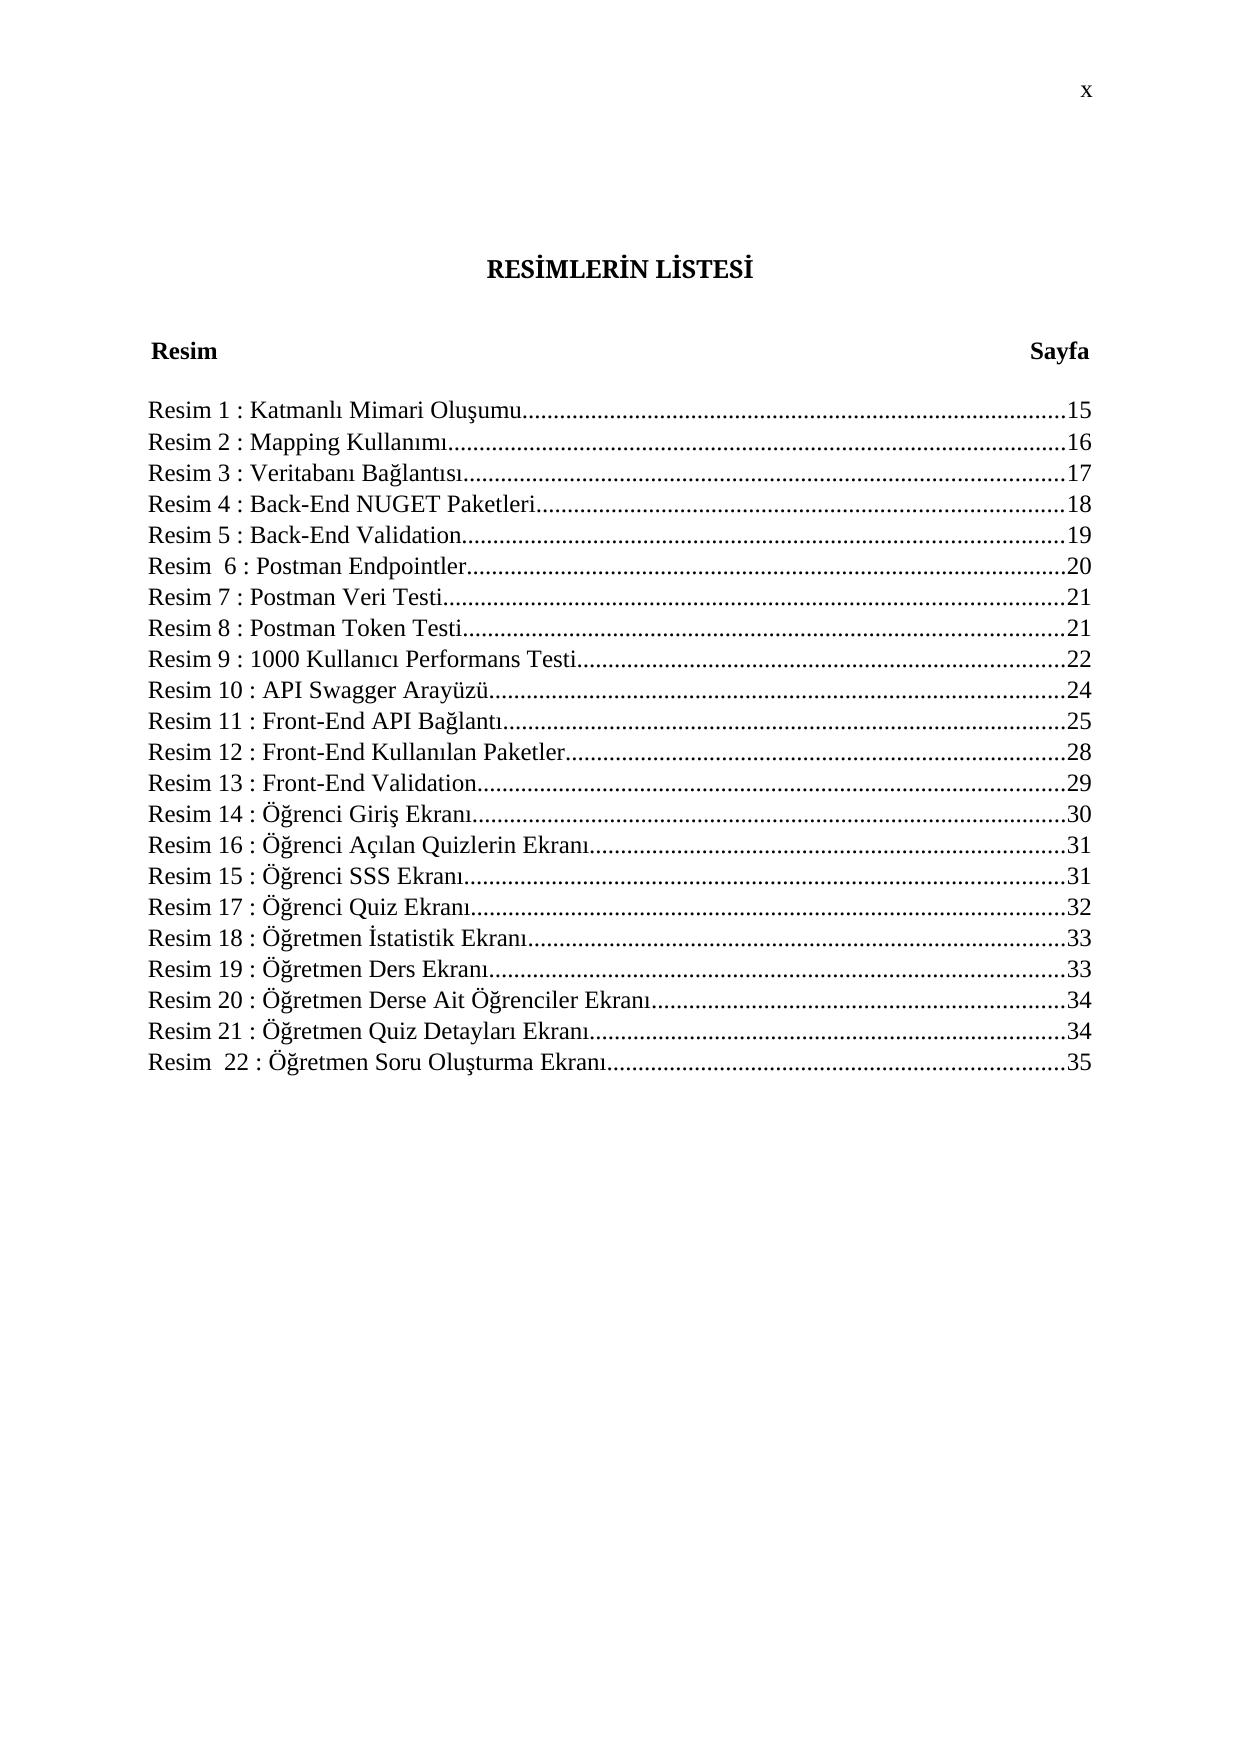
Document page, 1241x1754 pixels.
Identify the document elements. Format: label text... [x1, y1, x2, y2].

subtitle RESİMLERİN LİSTESİ [148, 251, 1093, 285]
text Resim 16 : Öğrenci Açılan Quizlerin Ekranı 31 [148, 830, 1093, 859]
text Resim 3 : Veritabanı Bağlantısı 17 [148, 458, 1093, 486]
text Resim 7 : Postman Veri Testi 21 [148, 582, 1093, 611]
text Resim 11 : Front-End API Bağlantı 25 [148, 706, 1093, 735]
text Resim 14 : Öğrenci Giriş Ekranı 30 [148, 799, 1093, 828]
text Resim 20 : Öğretmen Derse Ait Öğrenciler Ekranı 34 [148, 985, 1093, 1014]
text Resim 17 : Öğrenci Quiz Ekranı 32 [148, 892, 1093, 921]
text Resim 13 : Front-End Validation 29 [148, 768, 1093, 797]
text Resim 5 : Back-End Validation 19 [148, 520, 1093, 548]
text Resim 10 : API Swagger Arayüzü 24 [148, 675, 1093, 704]
text Resim 15 : Öğrenci SSS Ekranı 31 [148, 861, 1093, 890]
text Resim 4 : Back-End NUGET Paketleri 18 [148, 489, 1093, 517]
text Resim 19 : Öğretmen Ders Ekranı 33 [148, 954, 1093, 983]
text Resim 22 : Öğretmen Soru Oluşturma Ekranı 35 [148, 1047, 1093, 1076]
text Resim 12 : Front-End Kullanılan Paketler 28 [148, 737, 1093, 766]
text Resim 6 : Postman Endpointler 20 [148, 551, 1093, 579]
text Resim 9 : 1000 Kullanıcı Performans Testi 22 [148, 644, 1093, 673]
text Resim Sayfa [148, 336, 1093, 364]
text Resim 2 : Mapping Kullanımı 16 [148, 427, 1093, 455]
text Resim 8 : Postman Token Testi 21 [148, 613, 1093, 642]
text Resim 1 : Katmanlı Mimari Oluşumu 15 [148, 396, 1093, 424]
text Resim 21 : Öğretmen Quiz Detayları Ekranı 34 [148, 1016, 1093, 1045]
text Resim 18 : Öğretmen İstatistik Ekranı 33 [148, 923, 1093, 952]
